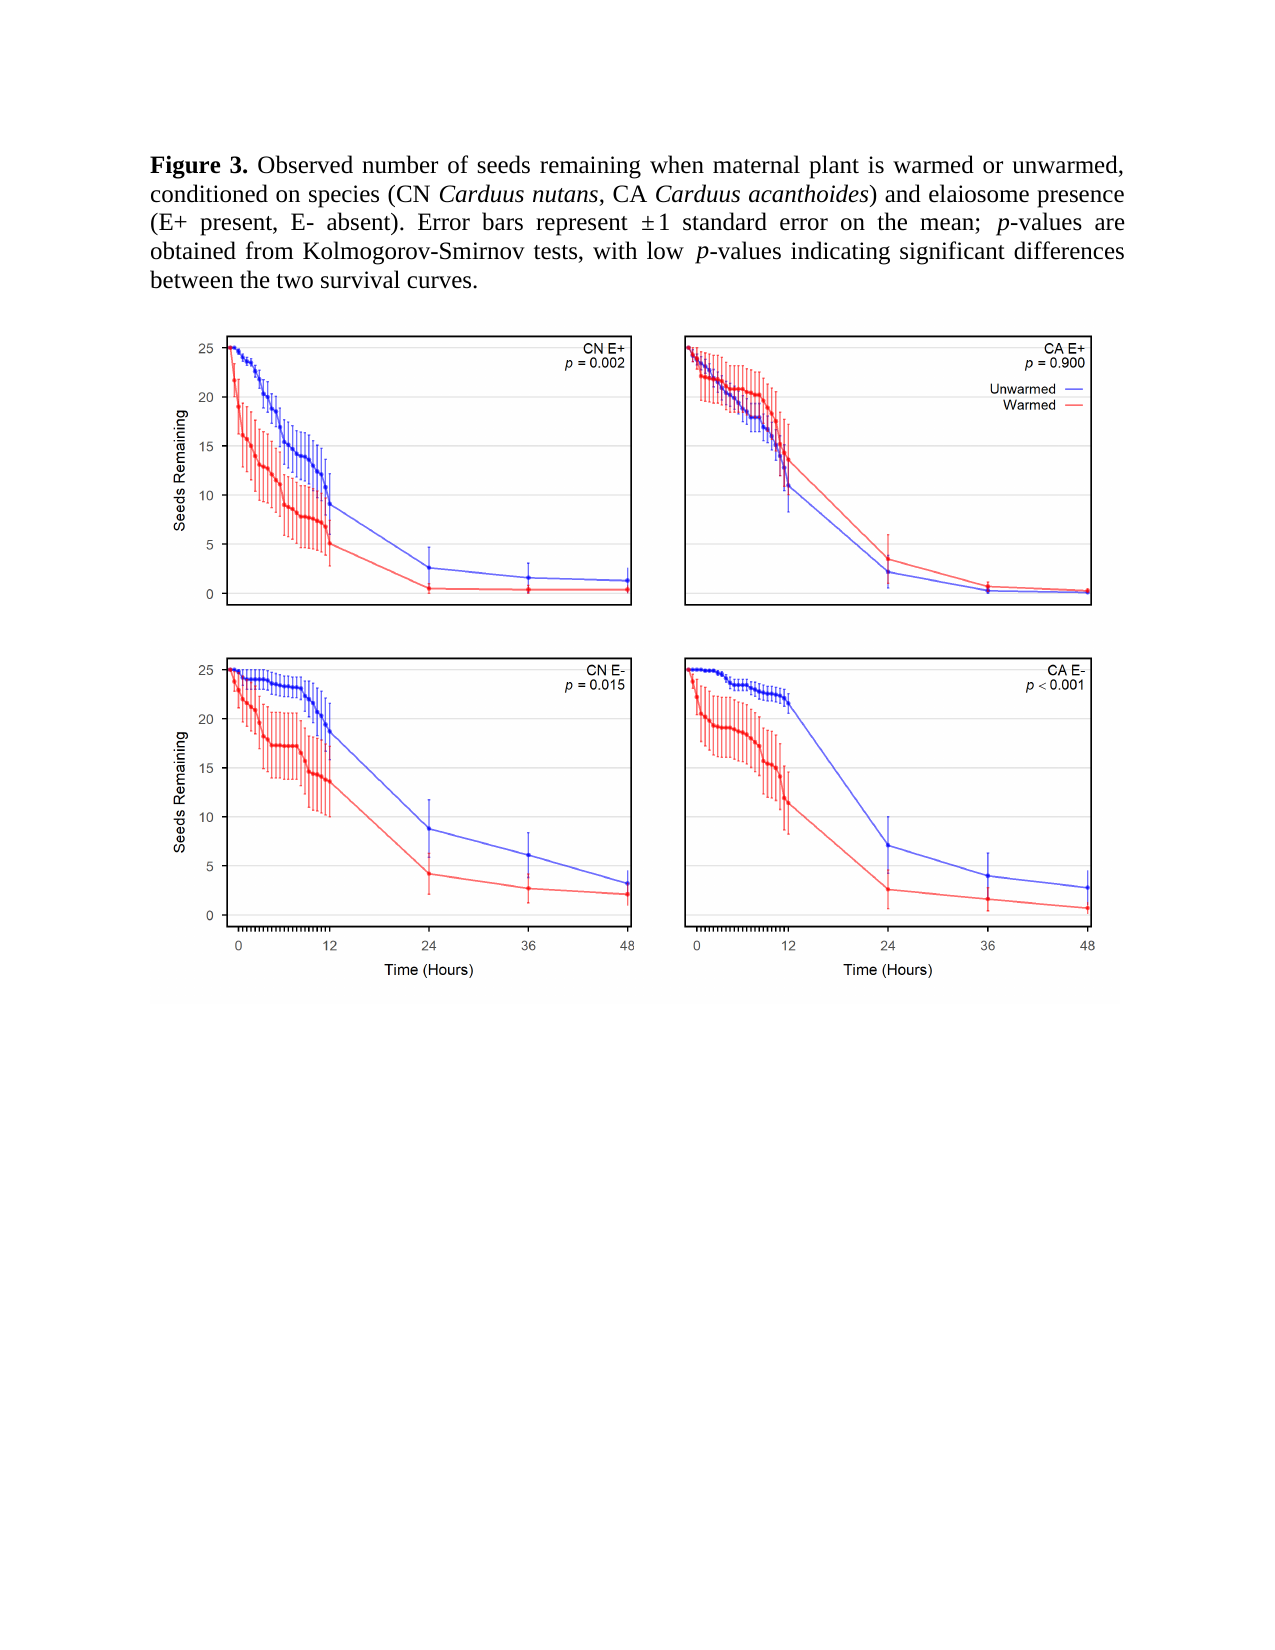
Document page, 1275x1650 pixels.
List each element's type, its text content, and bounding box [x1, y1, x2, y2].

text Figure 3. Observed number of seeds remaining when maternal plant is warmed or unwarmed, conditioned on species (CN Carduus nutans, CA Carduus acanthoides) and elaiosome presence (E+ present, E- absent). Error bars represent standard error on the mean; -values are obtained from Kolmogorov-Smirnov tests, with low -values indicating significant differences between the two survival curves. [150, 150, 1125, 294]
picture [150, 310, 1120, 1004]
